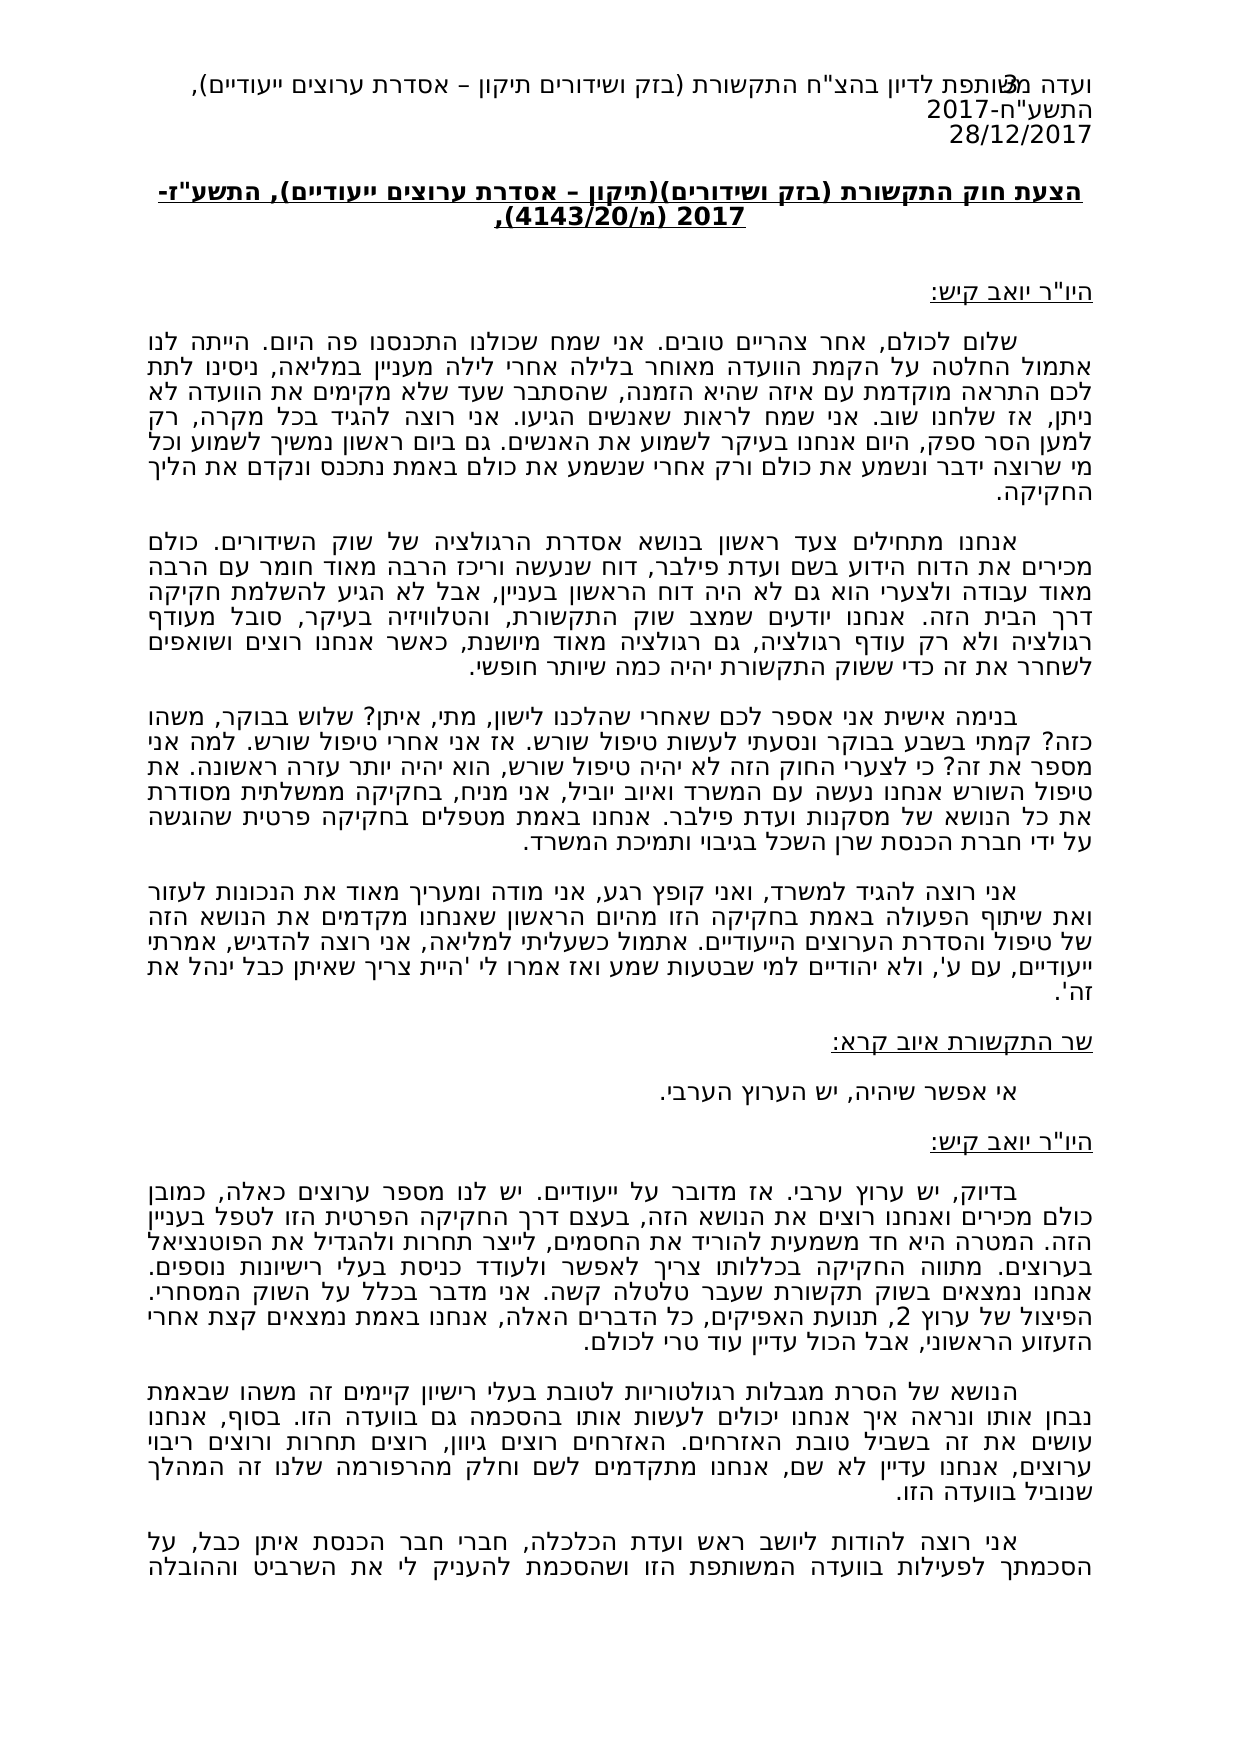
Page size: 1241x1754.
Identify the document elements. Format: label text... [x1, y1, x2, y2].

text בדיוק, יש ערוץ ערבי. אז מדובר על ייעודיים. יש לנו מספר ערוצים כאלה, כמובן כולם מכירים ואנחנו רוצים את הנושא הזה, בעצם דרך החקיקה הפרטית הזו לטפל בעניין הזה. המטרה היא חד משמעית להוריד את החסמים, לייצר תחרות ולהגדיל את הפוטנציאל בערוצים. מתווה החקיקה בכללותו צריך לאפשר ולעודד כניסת בעלי רישיונות נוספים. אנחנו נמצאים בשוק תקשורת שעבר טלטלה קשה. אני מדבר בכלל על השוק המסחרי. הפיצול של ערוץ 2, תנועת האפיקים, כל הדברים האלה, אנחנו באמת נמצאים קצת אחרי הזעזוע הראשוני, אבל הכול עדיין עוד טרי לכולם. [147, 1180, 1093, 1355]
text שלום לכולם, אחר צהריים טובים. אני שמח שכולנו התכנסנו פה היום. הייתה לנו אתמול החלטה על הקמת הוועדה מאוחר בלילה אחרי לילה מעניין במליאה, ניסינו לתת לכם התראה מוקדמת עם איזה שהיא הזמנה, שהסתבר שעד שלא מקימים את הוועדה לא ניתן, אז שלחנו שוב. אני שמח לראות שאנשים הגיעו. אני רוצה להגיד בכל מקרה, רק למען הסר ספק, היום אנחנו בעיקר לשמוע את האנשים. גם ביום ראשון נמשיך לשמוע וכל מי שרוצה ידבר ונשמע את כולם ורק אחרי שנשמע את כולם באמת נתכנס ונקדם את הליך החקיקה. [147, 330, 1093, 505]
text היו"ר יואב קיש: [147, 1130, 1093, 1155]
text אני רוצה להגיד למשרד, ואני קופץ רגע, אני מודה ומעריך מאוד את הנכונות לעזור ואת שיתוף הפעולה באמת בחקיקה הזו מהיום הראשון שאנחנו מקדמים את הנושא הזה של טיפול והסדרת הערוצים הייעודיים. אתמול כשעליתי למליאה, אני רוצה להדגיש, אמרתי ייעודיים, עם ע', ולא יהודיים למי שבטעות שמע ואז אמרו לי 'היית צריך שאיתן כבל ינהל את זה'. [147, 880, 1093, 1005]
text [147, 1530, 1093, 1580]
text הנושא של הסרת מגבלות רגולטוריות לטובת בעלי רישיון קיימים זה משהו שבאמת נבחן אותו ונראה איך אנחנו יכולים לעשות אותו בהסכמה גם בוועדה הזו. בסוף, אנחנו עושים את זה בשביל טובת האזרחים. האזרחים רוצים גיוון, רוצים תחרות ורוצים ריבוי ערוצים, אנחנו עדיין לא שם, אנחנו מתקדמים לשם וחלק מהרפורמה שלנו זה המהלך שנוביל בוועדה הזו. [147, 1380, 1093, 1505]
text בנימה אישית אני אספר לכם שאחרי שהלכנו לישון, מתי, איתן? שלוש בבוקר, משהו כזה? קמתי בשבע בבוקר ונסעתי לעשות טיפול שורש. אז אני אחרי טיפול שורש. למה אני מספר את זה? כי לצערי החוק הזה לא יהיה טיפול שורש, הוא יהיה יותר עזרה ראשונה. את טיפול השורש אנחנו נעשה עם המשרד ואיוב יוביל, אני מניח, בחקיקה ממשלתית מסודרת את כל הנושא של מסקנות ועדת פילבר. אנחנו באמת מטפלים בחקיקה פרטית שהוגשה על ידי חברת הכנסת שרן השכל בגיבוי ותמיכת המשרד. [147, 705, 1093, 855]
text אנחנו מתחילים צעד ראשון בנושא אסדרת הרגולציה של שוק השידורים. כולם מכירים את הדוח הידוע בשם ועדת פילבר, דוח שנעשה וריכז הרבה מאוד חומר עם הרבה מאוד עבודה ולצערי הוא גם לא היה דוח הראשון בעניין, אבל לא הגיע להשלמת חקיקה דרך הבית הזה. אנחנו יודעים שמצב שוק התקשורת, והטלוויזיה בעיקר, סובל מעודף רגולציה ולא רק עודף רגולציה, גם רגולציה מאוד מיושנת, כאשר אנחנו רוצים ושואפים לשחרר את זה כדי ששוק התקשורת יהיה כמה שיותר חופשי. [147, 530, 1093, 680]
text היו"ר יואב קיש: [147, 280, 1093, 305]
text הצעת חוק התקשורת (בזק ושידורים)(תיקון – אסדרת ערוצים ייעודיים), התשע"ז-2017 (מ/4143/20), [147, 180, 1093, 230]
text אי אפשר שיהיה, יש הערוץ הערבי. [147, 1080, 1093, 1105]
text שר התקשורת איוב קרא: [147, 1030, 1093, 1055]
